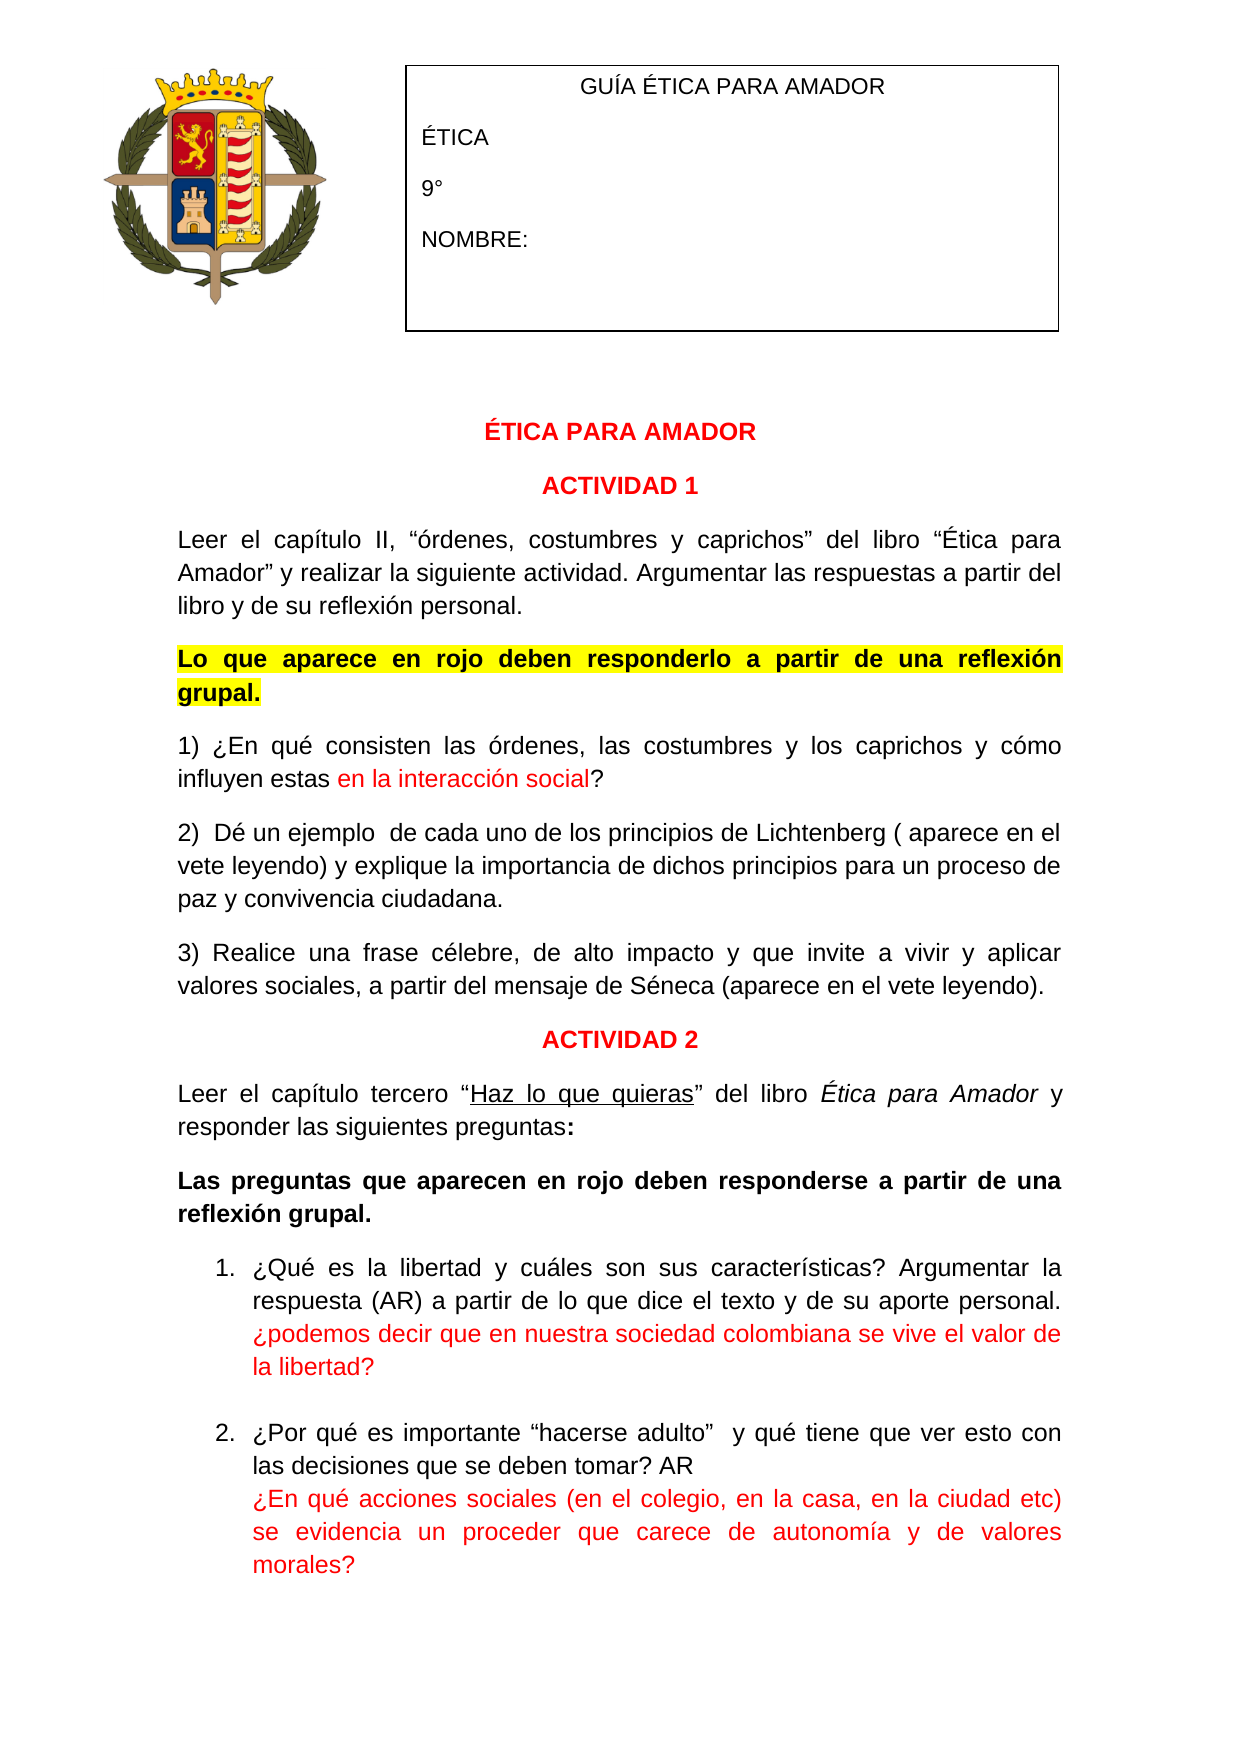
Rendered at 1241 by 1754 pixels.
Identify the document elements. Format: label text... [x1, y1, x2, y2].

text 2) Dé un ejemplo de cada uno de los principios de Lichtenberg ( aparece en el vete leyendo) y explique la importancia de dichos principios para un proceso de paz y convivencia ciudadana. [177, 818, 1063, 913]
text Las preguntas que aparecen en rojo deben responderse a partir de una reflexión grupal. [177, 1166, 1063, 1227]
list ¿Por qué es importante “hacerse adulto” y qué tiene que ver esto con las decisiones que se deben tomar? AR [215, 1418, 1063, 1479]
text ÉTICA PARA AMADOR [177, 417, 1063, 446]
picture [103, 68, 327, 305]
text 3) Realice una frase célebre, de alto impacto y que invite a vivir y aplicar valores sociales, a partir del mensaje de Séneca (aparece en el vete leyendo). [177, 938, 1063, 1000]
text ACTIVIDAD 1 [177, 471, 1063, 499]
list ¿En qué acciones sociales (en el colegio, en la casa, en la ciudad etc) se evidencia un proceder que carece de autonomía y de valores morales? [252, 1484, 1063, 1578]
list ¿Qué es la libertad y cuáles son sus características? Argumentar la respuesta (AR) a partir de lo que dice el texto y de su aporte personal. ¿podemos decir que en nuestra sociedad colombiana se vive el valor de la libertad? [215, 1253, 1063, 1380]
text ACTIVIDAD 2 [177, 1025, 1063, 1054]
text Leer el capítulo tercero “Haz lo que quieras” del libro Ética para Amador y responder las siguientes preguntas: [177, 1079, 1063, 1141]
text Lo que aparece en rojo deben responderlo a partir de una reflexión grupal. [177, 673, 1063, 706]
text Leer el capítulo II, “órdenes, costumbres y caprichos” del libro “Ética para Amador” y realizar la siguiente actividad. Argumentar las respuestas a partir del libro y de su reflexión personal. [177, 524, 1063, 619]
text 1) ¿En qué consisten las órdenes, las costumbres y los caprichos y cómo influyen estas en la interacción social? [177, 731, 1063, 793]
